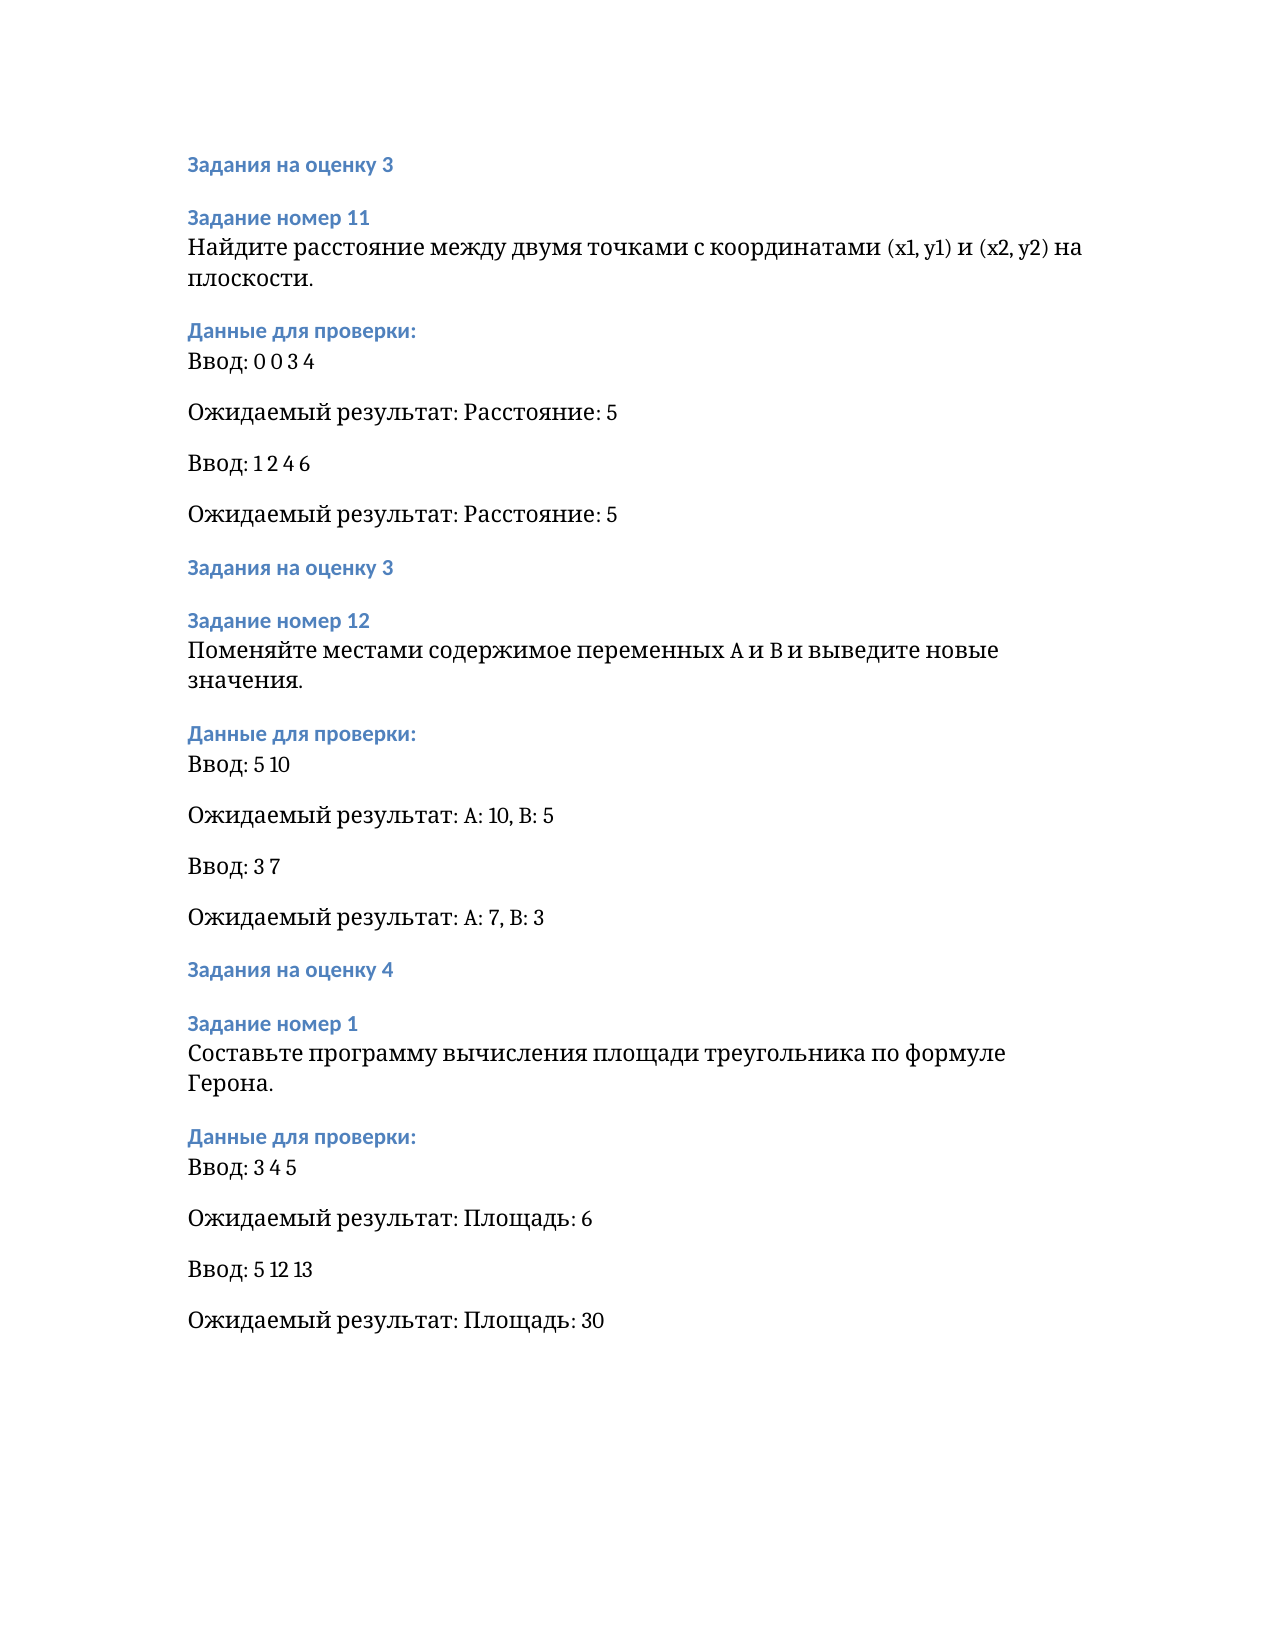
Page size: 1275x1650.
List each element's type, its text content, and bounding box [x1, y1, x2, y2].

subtitle Данные для проверки: [187, 316, 1087, 344]
text Найдите расстояние между двумя точками с координатами (x1, y1) и (x2, y2) на плоскости. [187, 235, 1087, 292]
text Ожидаемый результат: Площадь: 6 [187, 1205, 1087, 1232]
text Ожидаемый результат: A: 7, B: 3 [187, 904, 1087, 931]
text Ввод: 5 12 13 [187, 1256, 1087, 1283]
text Ожидаемый результат: Площадь: 30 [187, 1307, 1087, 1334]
subtitle Задание номер 1 [187, 1009, 1087, 1037]
text Ввод: 5 10 [187, 751, 1087, 778]
text Составьте программу вычисления площади треугольника по формуле Герона. [187, 1041, 1087, 1097]
subtitle Задание номер 12 [187, 606, 1087, 634]
text Ожидаемый результат: A: 10, B: 5 [187, 802, 1087, 829]
subtitle Задания на оценку 4 [187, 956, 1087, 984]
text Ввод: 3 4 5 [187, 1154, 1087, 1181]
text Ожидаемый результат: Расстояние: 5 [187, 502, 1087, 528]
text Ввод: 3 7 [187, 853, 1087, 880]
subtitle Задания на оценку 3 [187, 150, 1087, 178]
text Поменяйте местами содержимое переменных A и B и выведите новые значения. [187, 638, 1087, 694]
text Ожидаемый результат: Расстояние: 5 [187, 400, 1087, 426]
text Ввод: 0 0 3 4 [187, 349, 1087, 375]
text Ввод: 1 2 4 6 [187, 451, 1087, 477]
subtitle Данные для проверки: [187, 1122, 1087, 1150]
subtitle Данные для проверки: [187, 719, 1087, 747]
subtitle Задания на оценку 3 [187, 553, 1087, 581]
subtitle Задание номер 11 [187, 203, 1087, 231]
